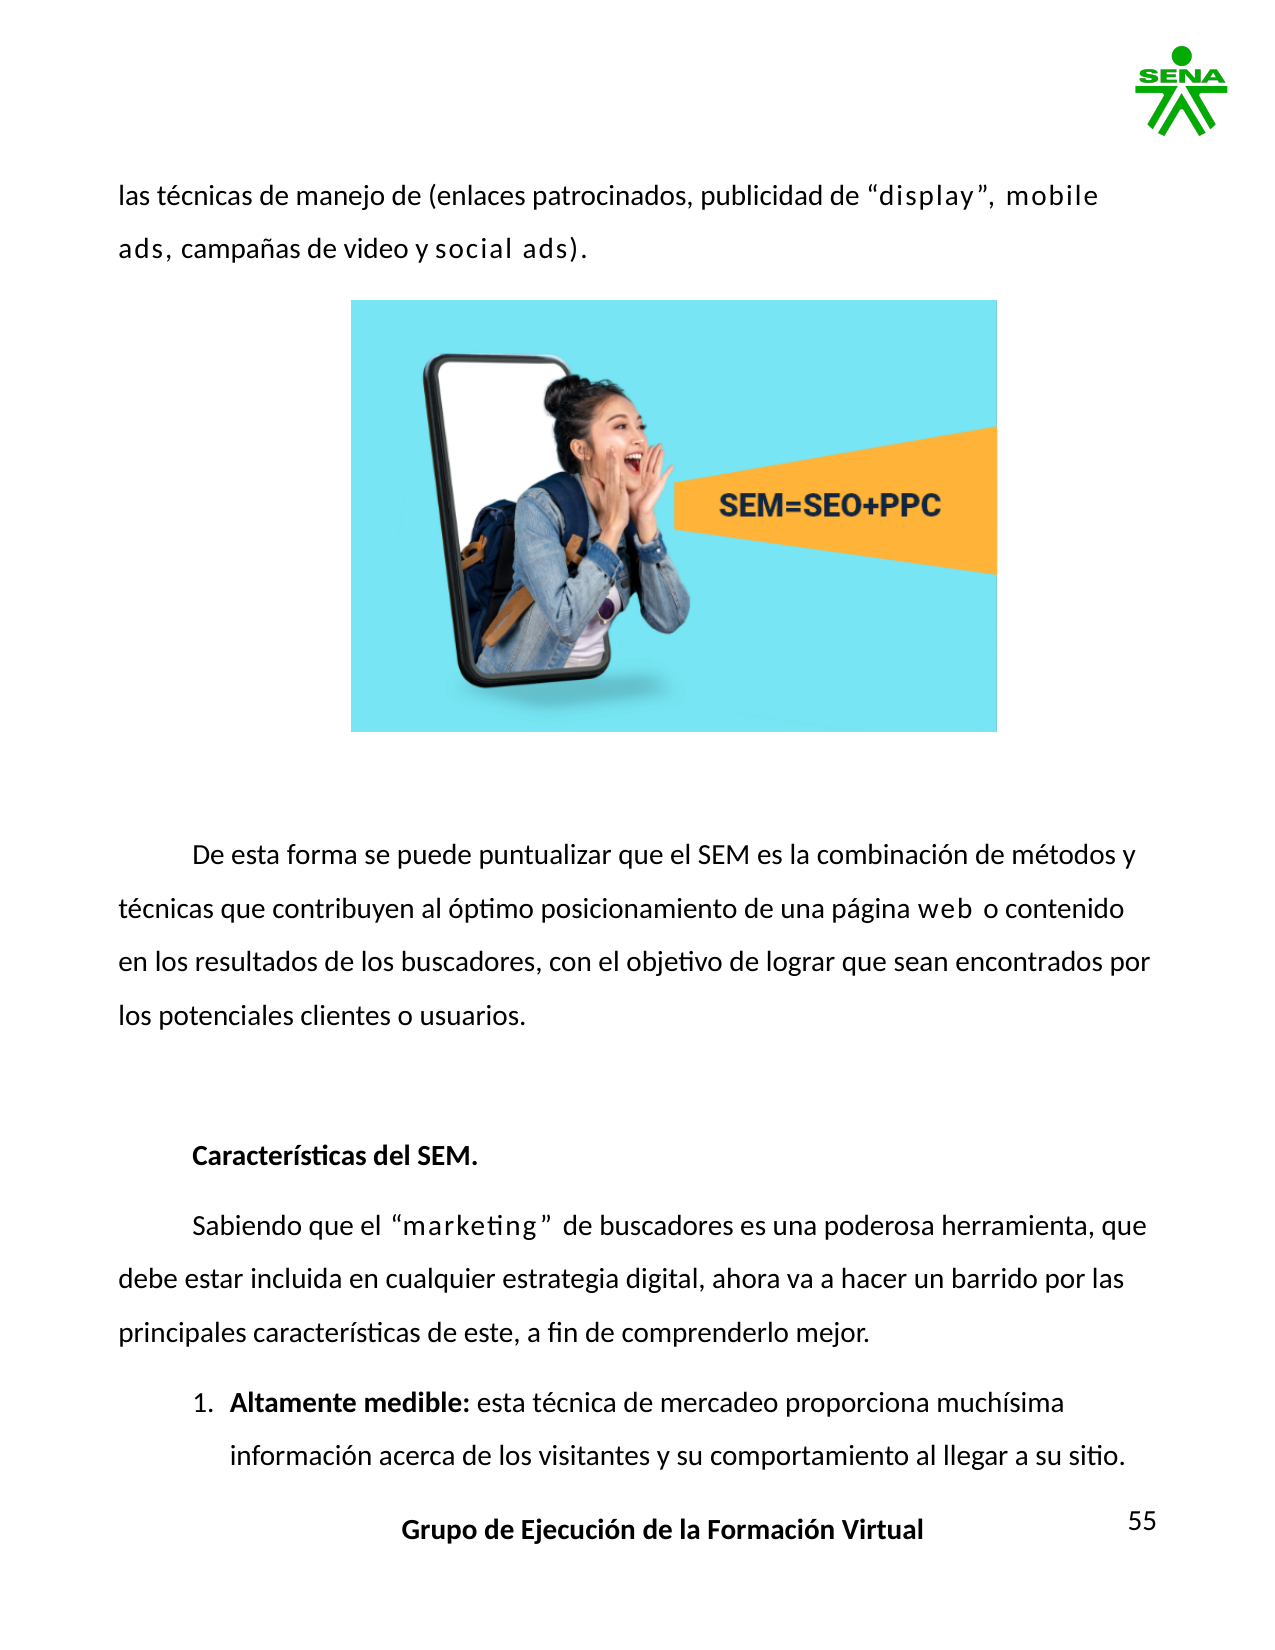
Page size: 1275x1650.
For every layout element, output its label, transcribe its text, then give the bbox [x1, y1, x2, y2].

picture [351, 300, 998, 732]
text Sabiendo que el “marketing” de buscadores es una poderosa herramienta, que debe estar incluida en cualquier estrategia digital, ahora va a hacer un barrido por las principales características de este, a fin de comprenderlo mejor. [118, 1207, 1157, 1349]
picture [1135, 46, 1228, 136]
text De esta forma se puede puntualizar que el SEM es la combinación de métodos y técnicas que contribuyen al óptimo posicionamiento de una página web o contenido en los resultados de los buscadores, con el objetivo de lograr que sean encontrados por los potenciales clientes o usuarios. [118, 836, 1157, 1032]
text Características del SEM. [118, 1137, 1157, 1172]
